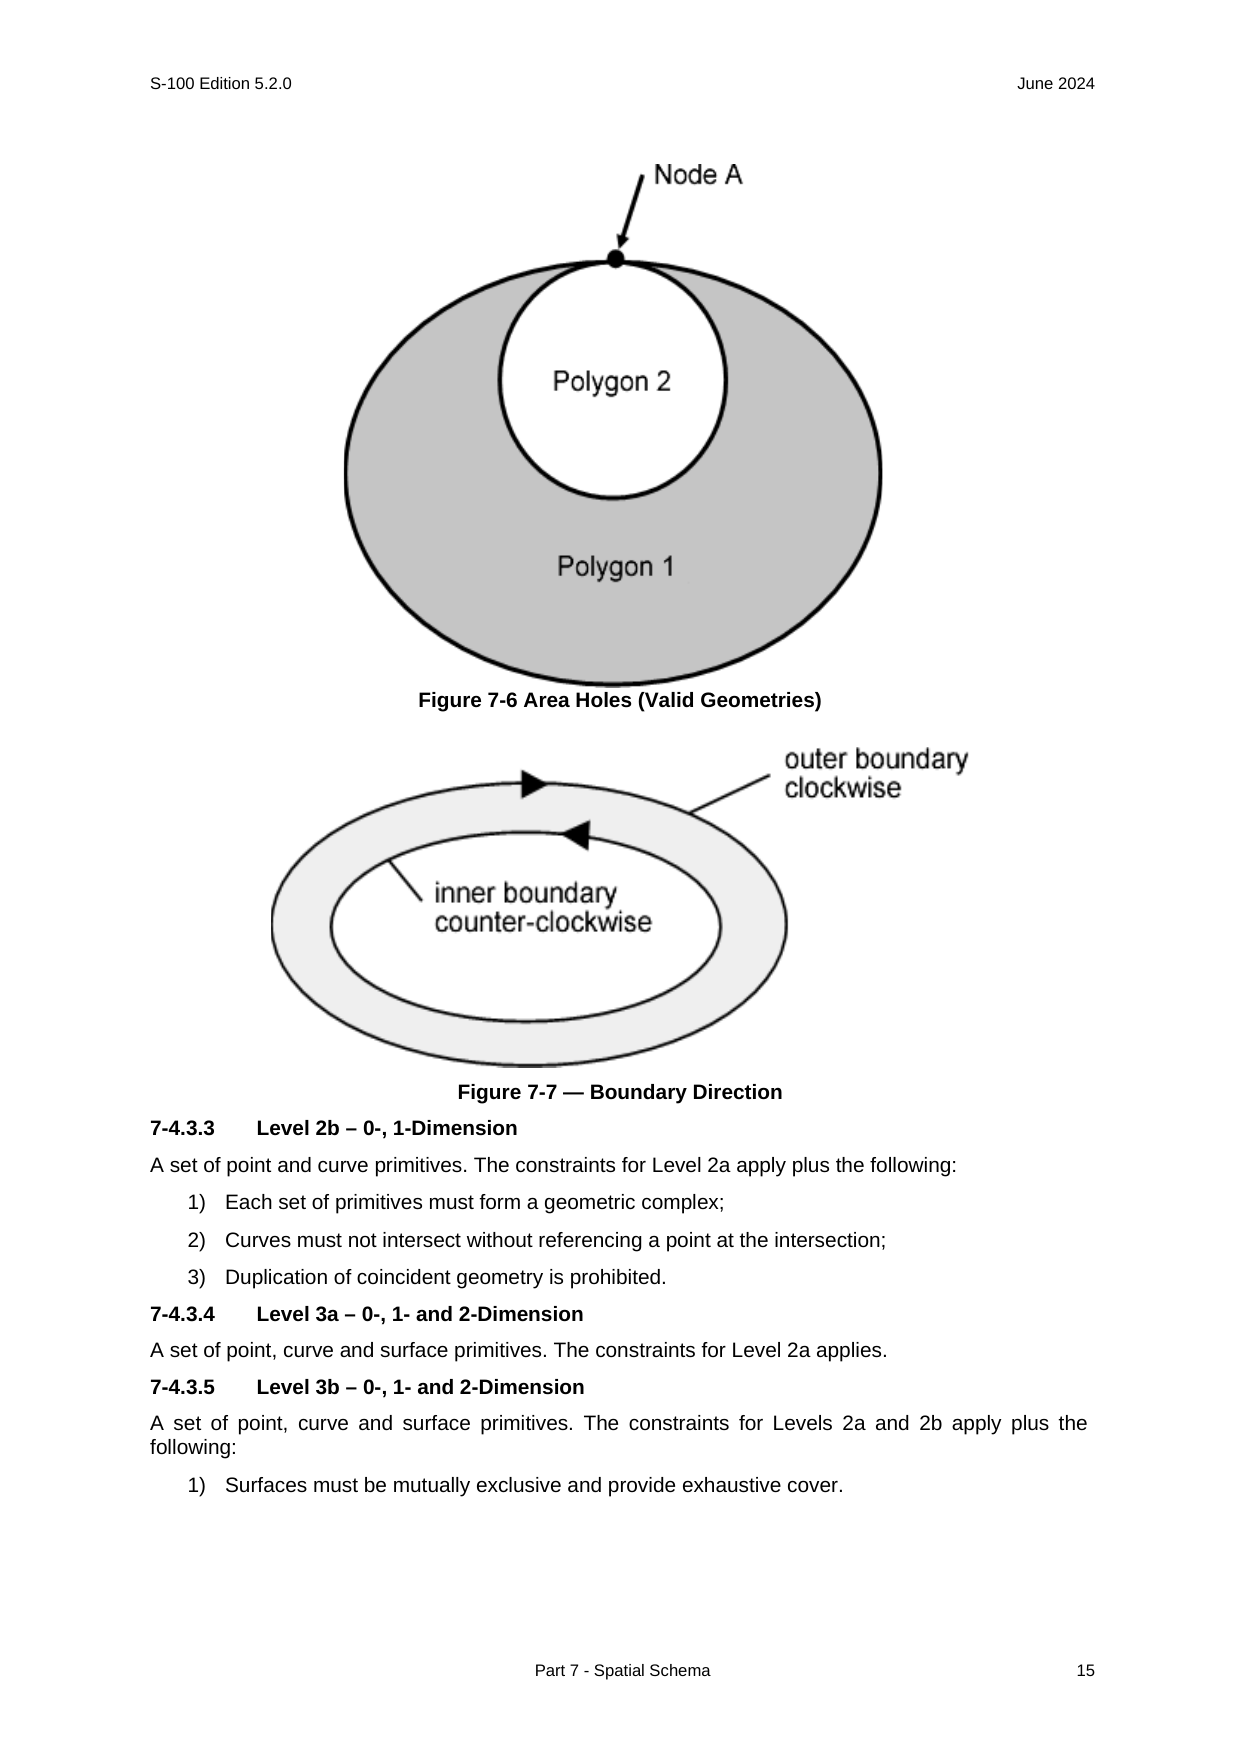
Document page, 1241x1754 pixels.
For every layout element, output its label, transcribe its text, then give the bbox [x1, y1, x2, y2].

title Figure 7-6 Area Holes (Valid Geometries) [150, 150, 1090, 711]
picture [271, 747, 970, 1068]
text A set of point, curve and surface primitives. The constraints for Level 2a applies. [150, 1338, 1090, 1362]
subtitle Level 3a – 0-, 1- and 2-Dimension [150, 1302, 1090, 1326]
list Duplication of coincident geometry is prohibited. [187, 1264, 1090, 1289]
list Curves must not intersect without referencing a point at the intersection; [187, 1227, 1090, 1252]
list Each set of primitives must form a geometric complex; [187, 1189, 1090, 1214]
subtitle Level 3b – 0-, 1- and 2-Dimension [150, 1374, 1090, 1398]
title Figure 7-7 — Boundary Direction [150, 1080, 1090, 1104]
text A set of point, curve and surface primitives. The constraints for Levels 2a and 2b apply plus the following: [150, 1411, 1090, 1459]
subtitle Level 2b – 0-, 1-Dimension [150, 1116, 1090, 1140]
list Surfaces must be mutually exclusive and provide exhaustive cover. [187, 1471, 1090, 1496]
text A set of point and curve primitives. The constraints for Level 2a apply plus the following: [150, 1153, 1090, 1177]
